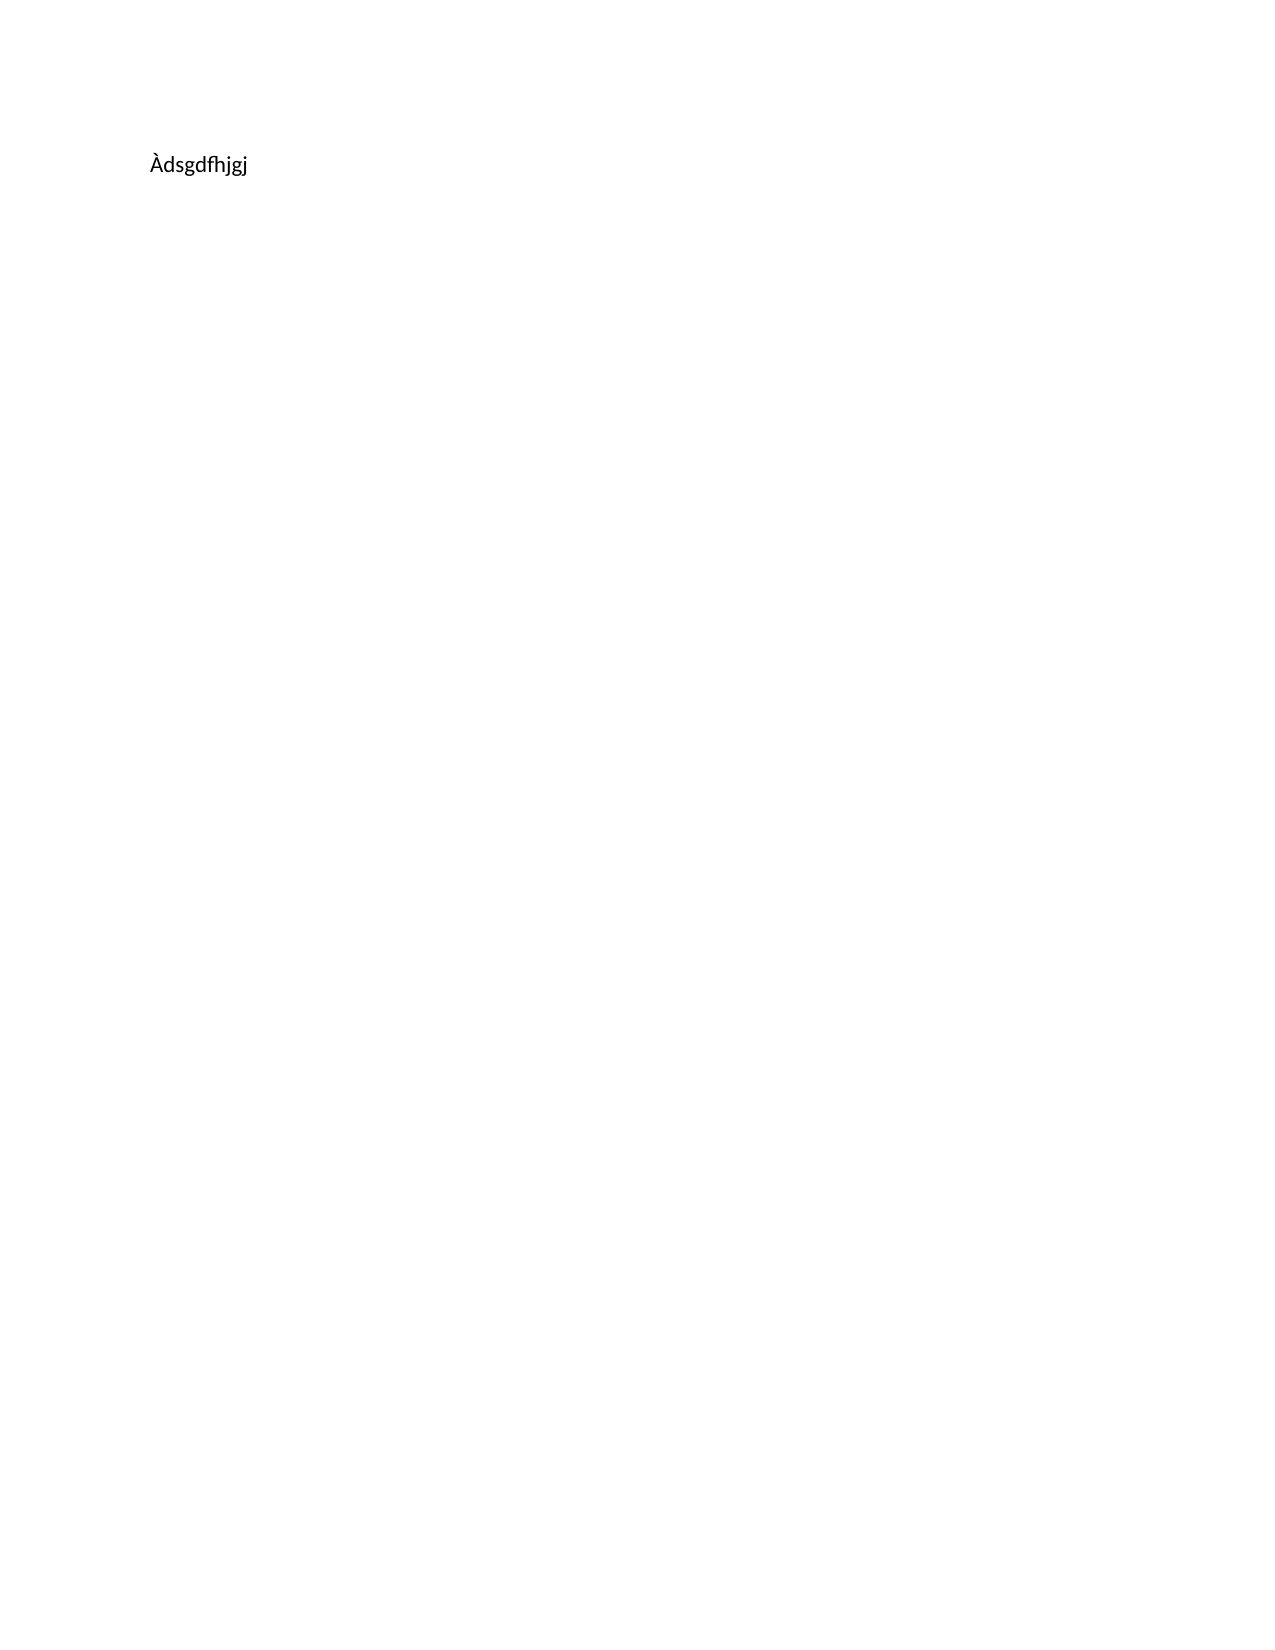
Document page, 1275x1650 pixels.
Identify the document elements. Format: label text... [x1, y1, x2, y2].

text Àdsgdfhjgj [150, 150, 1125, 178]
